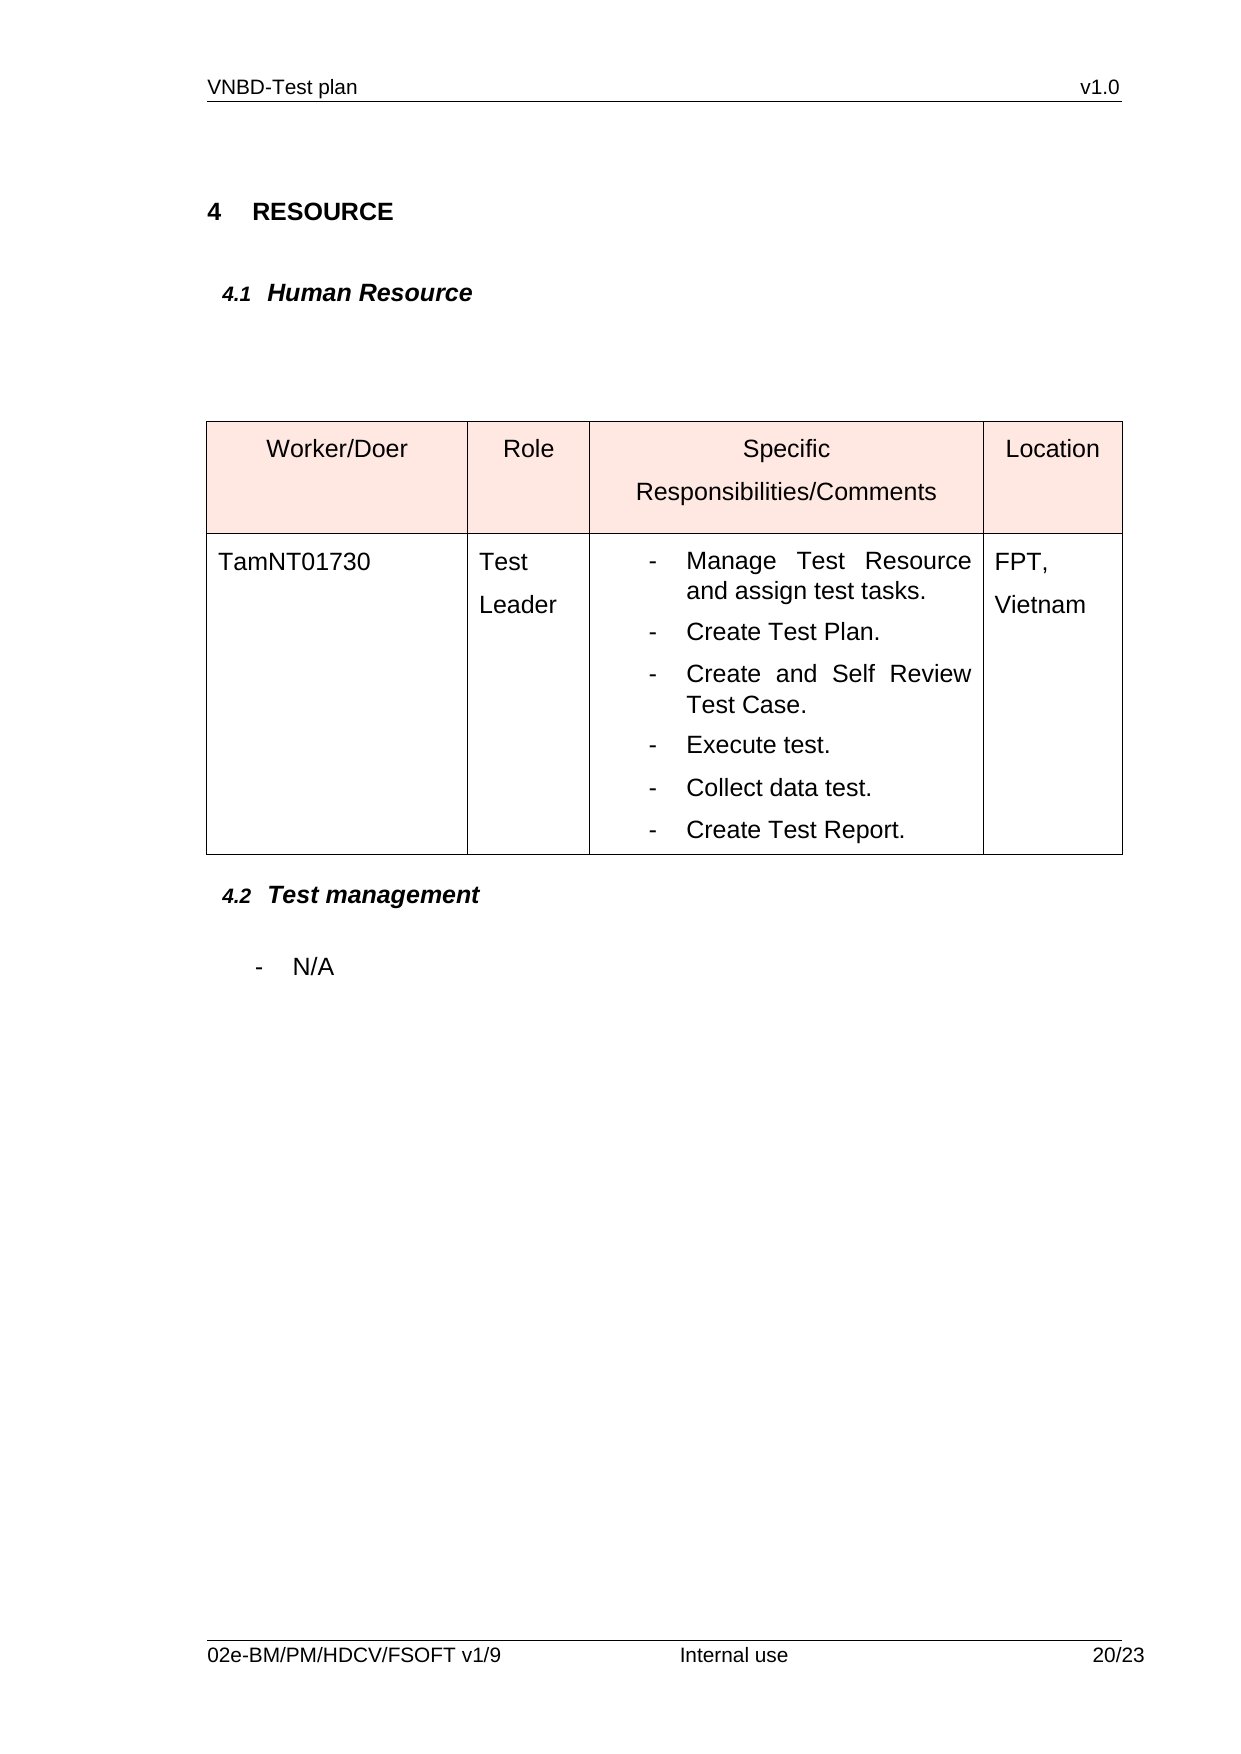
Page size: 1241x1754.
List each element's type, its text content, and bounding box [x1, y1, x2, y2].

table_header Location [984, 422, 1122, 533]
subtitle Human Resource [222, 278, 1122, 306]
table_cell Manage Test Resource and assign test tasks. Create Test Plan. Create and Self Review Test Case. Execute test. Collect data test. Create Test Report. [590, 534, 983, 854]
list N/A [255, 948, 1122, 982]
table_header Worker/Doer [207, 422, 467, 533]
table_header Role [468, 422, 589, 533]
table_cell Test Leader [468, 534, 589, 854]
table_header Specific Responsibilities/Comments [590, 422, 983, 533]
table_cell TamNT01730 [207, 534, 467, 854]
subtitle Test management [222, 880, 1122, 909]
table_cell FPT, Vietnam [984, 534, 1122, 854]
subtitle RESOURCE [207, 197, 1122, 226]
